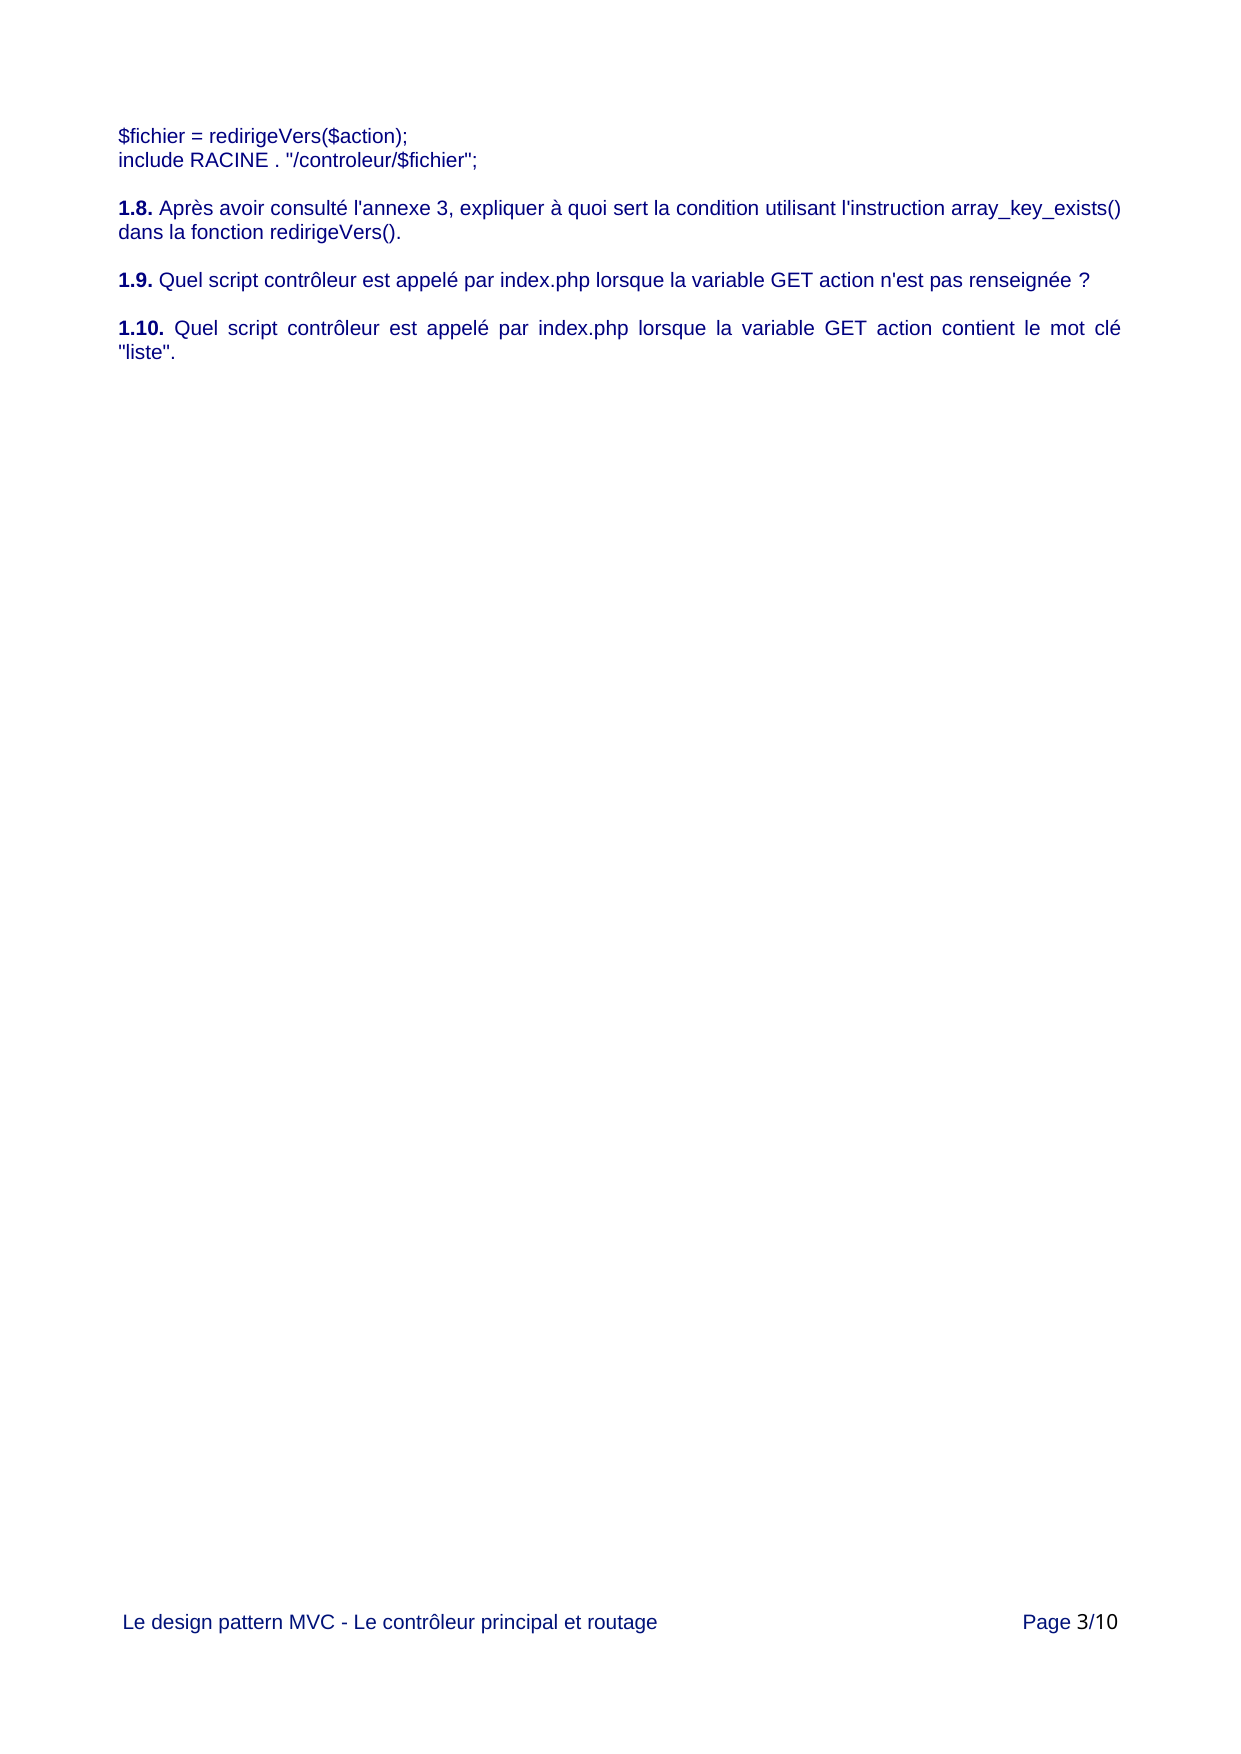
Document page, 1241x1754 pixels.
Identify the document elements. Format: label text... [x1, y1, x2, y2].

text $fichier = redirigeVers($action); [118, 124, 1122, 148]
text 1.8. Après avoir consulté l'annexe 3, expliquer à quoi sert la condition utilisant l'instruction array_key_exists() dans la fonction redirigeVers(). [118, 196, 1122, 244]
text 1.10. Quel script contrôleur est appelé par index.php lorsque la variable GET action contient le mot clé "liste". [118, 316, 1122, 364]
text 1.9. Quel script contrôleur est appelé par index.php lorsque la variable GET action n'est pas renseignée ? [118, 268, 1122, 292]
text include RACINE . "/controleur/$fichier"; [118, 148, 1122, 172]
